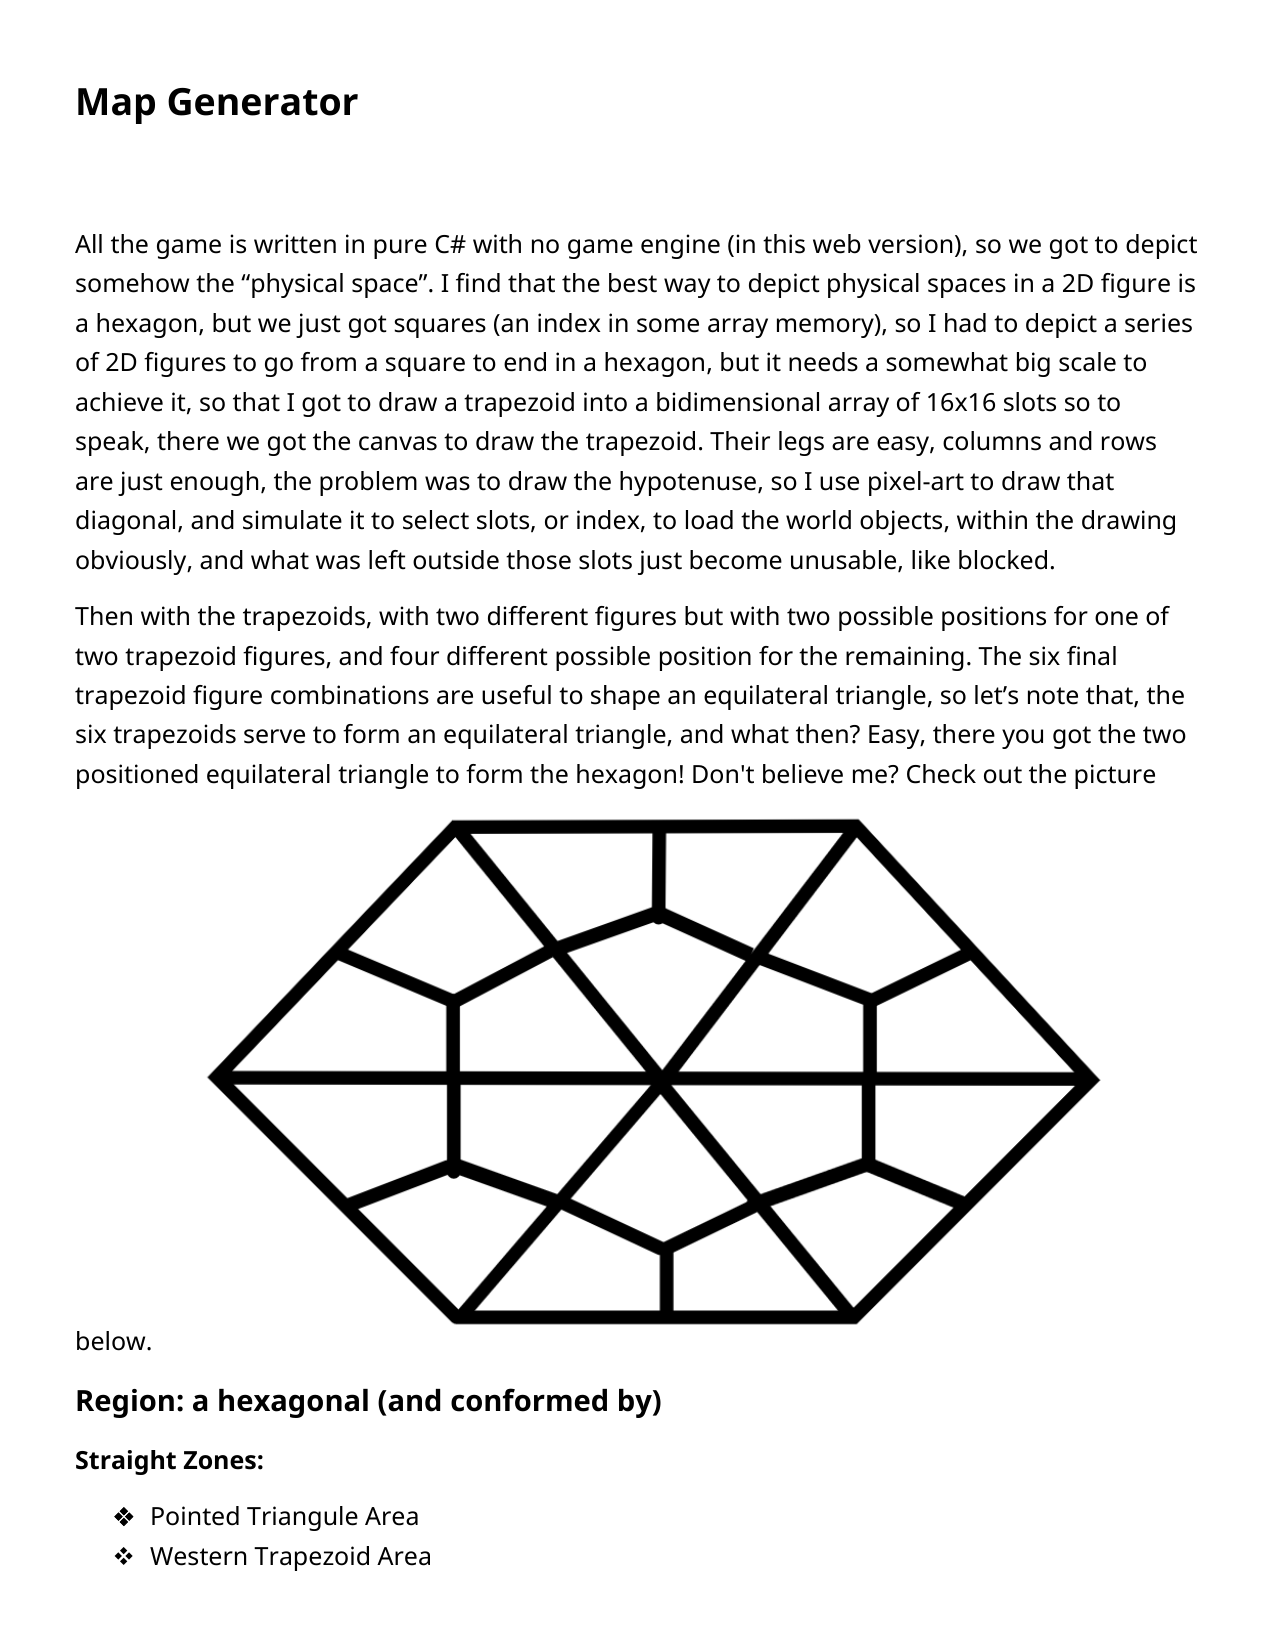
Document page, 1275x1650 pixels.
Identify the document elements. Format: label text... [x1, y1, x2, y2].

text Straight Zones: [75, 1443, 1200, 1477]
text Then with the trapezoids, with two different figures but with two possible positions for one of two trapezoid figures, and four different possible position for the remaining. The six final trapezoid figure combinations are useful to shape an equilateral triangle, so let’s note that, the six trapezoids serve to form an equilateral triangle, and what then? Easy, there you got the two positioned equilateral triangle to form the hexagon! Don't believe me? Check out the picture below. [75, 599, 1200, 1358]
list Pointed Triangule Area [112, 1499, 1200, 1533]
text Region: a hexagonal (and conformed by) [75, 1380, 1200, 1420]
list Western Trapezoid Area [112, 1538, 1200, 1572]
text All the game is written in pure C# with no game engine (in this web version), so we got to depict somehow the “physical space”. I find that the best way to depict physical spaces in a 2D figure is a hexagon, but we just got squares (an index in some array memory), so I had to depict a series of 2D figures to go from a square to end in a hexagon, but it needs a somewhat big scale to achieve it, so that I got to draw a trapezoid into a bidimensional array of 16x16 slots so to speak, there we got the canvas to draw the trapezoid. Their legs are easy, columns and rows are just enough, the problem was to draw the hypotenuse, so I use pixel-art to draw that diagonal, and simulate it to select slots, or index, to load the world objects, within the drawing obviously, and what was left outside those slots just become unusable, like blocked. [75, 227, 1200, 577]
text Map Generator [75, 75, 1200, 126]
